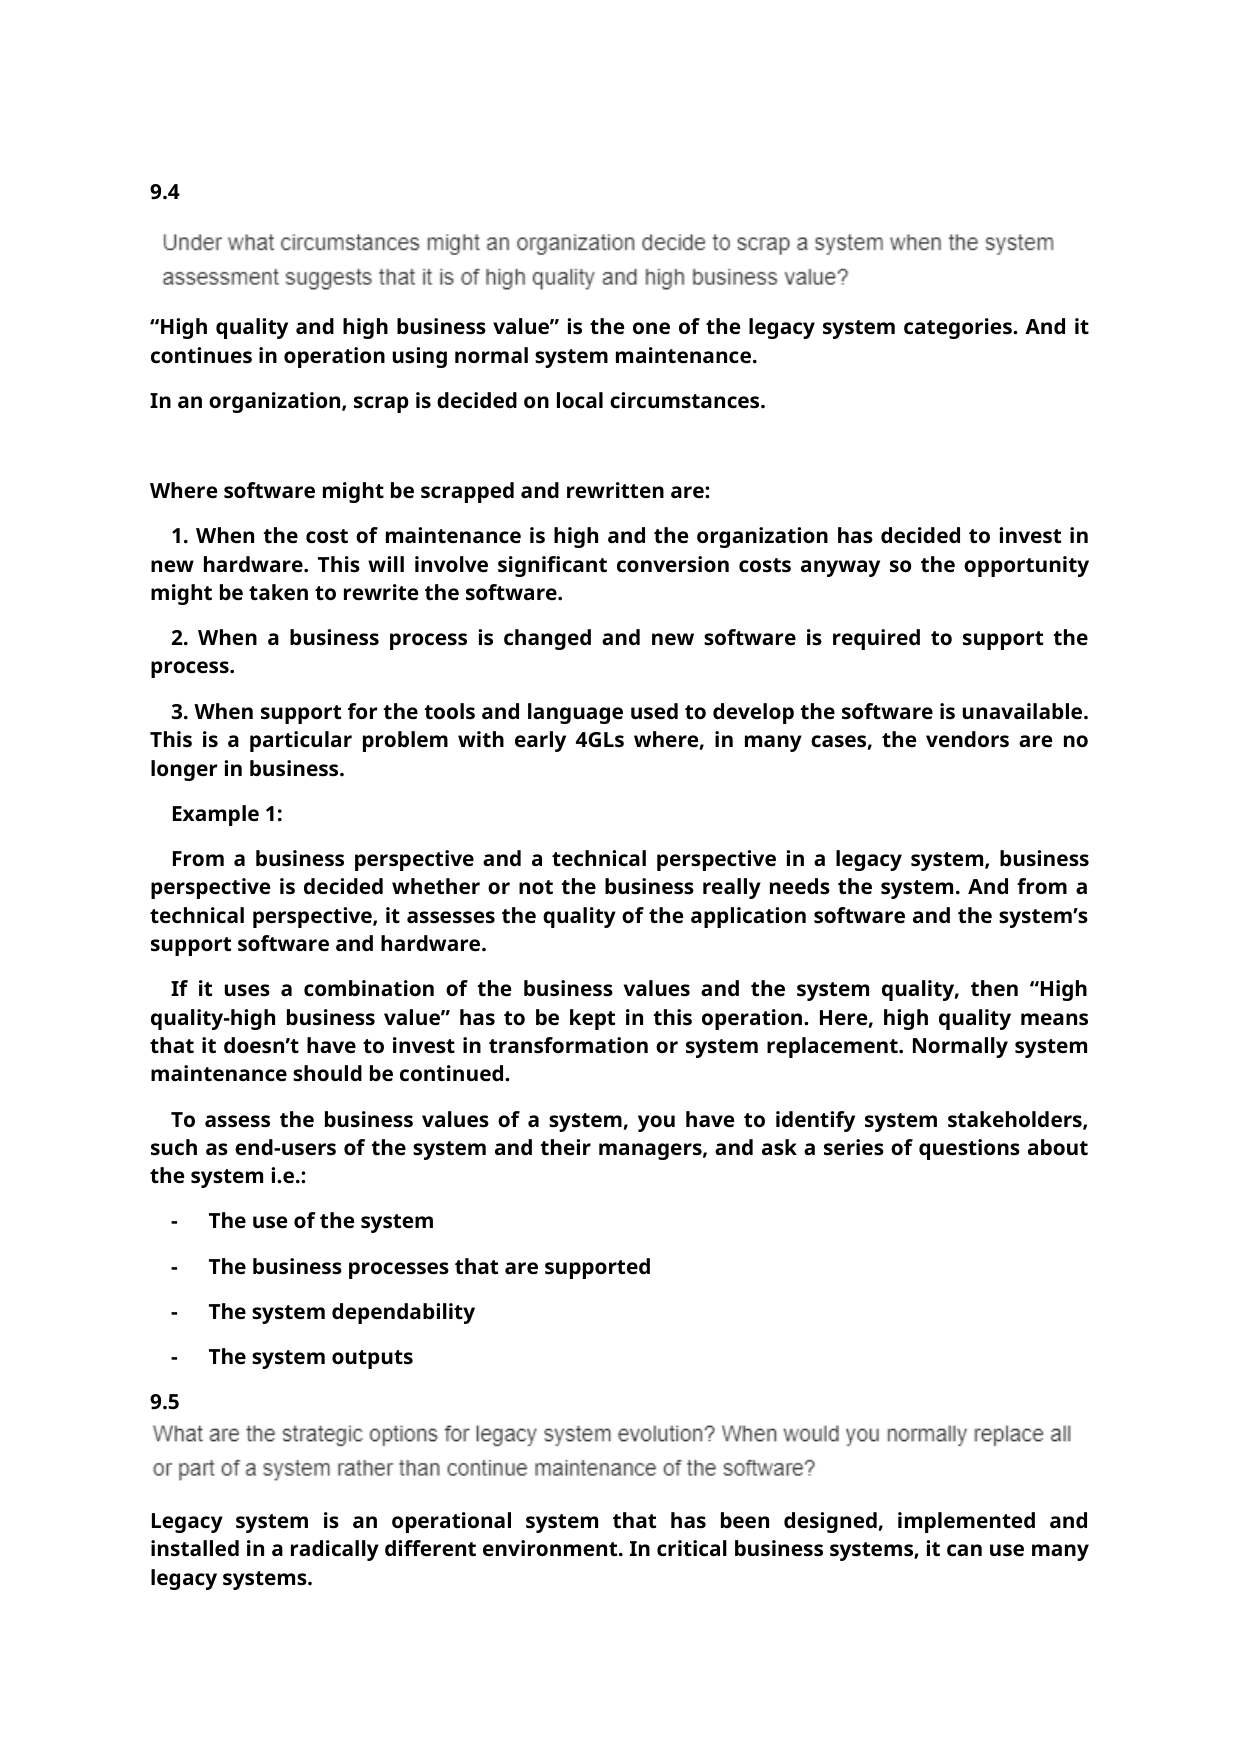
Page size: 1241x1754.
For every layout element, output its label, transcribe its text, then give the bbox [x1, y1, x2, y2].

list The use of the system [171, 1207, 1090, 1235]
picture [150, 222, 1082, 296]
text From a business perspective and a technical perspective in a legacy system, business perspective is decided whether or not the business really needs the system. And from a technical perspective, it assesses the quality of the application software and the system’s support software and hardware. [150, 844, 1090, 958]
list The system outputs [171, 1342, 1090, 1370]
text 9.4 [150, 177, 1090, 206]
text Legacy system is an operational system that has been designed, implemented and installed in a radically different environment. In critical business systems, it can use many legacy systems. [150, 1506, 1090, 1591]
text 2. When a business process is changed and new software is required to support the process. [150, 623, 1090, 680]
text To assess the business values of a system, you have to identify system stakeholders, such as end-users of the system and their managers, and ask a series of questions about the system i.e.: [150, 1105, 1090, 1190]
text In an organization, scrap is decided on local circumstances. [150, 386, 1090, 414]
text 1. When the cost of maintenance is high and the organization has decided to invest in new hardware. This will involve significant conversion costs anyway so the opportunity might be taken to rewrite the software. [150, 521, 1090, 607]
list The business processes that are supported [171, 1252, 1090, 1280]
text 9.5 [150, 1387, 1090, 1415]
picture [150, 1415, 1091, 1490]
text 3. When support for the tools and language used to develop the software is unavailable. This is a particular problem with early 4GLs where, in many cases, the vendors are no longer in business. [150, 697, 1090, 782]
text Where software might be scrapped and rewritten are: [150, 476, 1090, 504]
list The system dependability [171, 1297, 1090, 1325]
text If it uses a combination of the business values and the system quality, then “High quality-high business value” has to be kept in this operation. Here, high quality means that it doesn’t have to invest in transformation or system replacement. Normally system maintenance should be continued. [150, 974, 1090, 1088]
text “High quality and high business value” is the one of the legacy system categories. And it continues in operation using normal system maintenance. [150, 312, 1090, 369]
text Example 1: [150, 799, 1090, 827]
